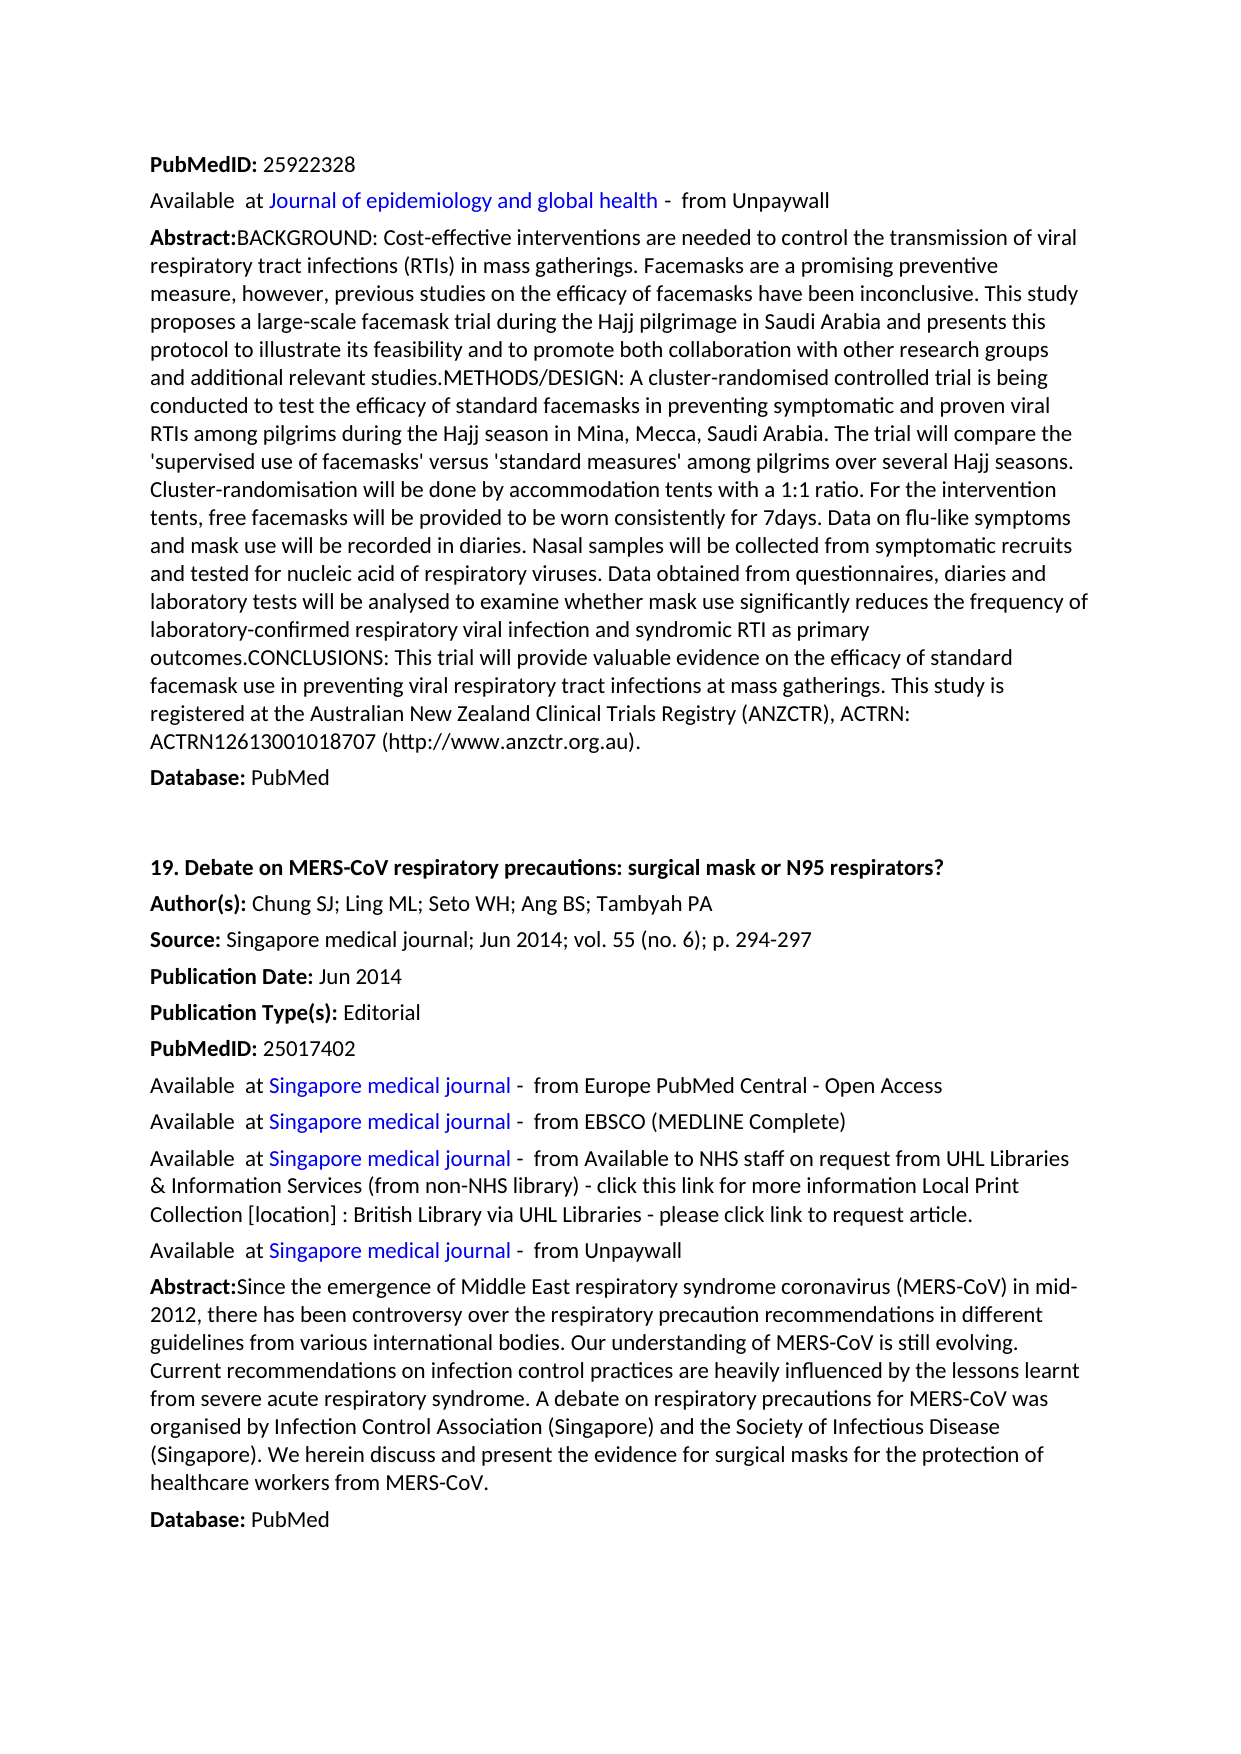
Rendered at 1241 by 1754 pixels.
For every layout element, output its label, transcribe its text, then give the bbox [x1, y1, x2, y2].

text Database: PubMed [150, 763, 1090, 791]
text Author(s): Chung SJ; Ling ML; Seto WH; Ang BS; Tambyah PA [150, 889, 1090, 917]
text Source: Singapore medical journal; Jun 2014; vol. 55 (no. 6); p. 294-297 [150, 926, 1090, 953]
text Available at Singapore medical journal - from EBSCO (MEDLINE Complete) [150, 1107, 1090, 1135]
text Available at Singapore medical journal - from Europe PubMed Central - Open Access [150, 1071, 1090, 1099]
text Publication Type(s): Editorial [150, 998, 1090, 1026]
text Abstract:Since the emergence of Middle East respiratory syndrome coronavirus (MERS-CoV) in mid-2012, there has been controversy over the respiratory precaution recommendations in different guidelines from various international bodies. Our understanding of MERS-CoV is still evolving. Current recommendations on infection control practices are heavily influenced by the lessons learnt from severe acute respiratory syndrome. A debate on respiratory precautions for MERS-CoV was organised by Infection Control Association (Singapore) and the Society of Infectious Disease (Singapore). We herein discuss and present the evidence for surgical masks for the protection of healthcare workers from MERS-CoV. [150, 1272, 1090, 1497]
text Available at Singapore medical journal - from Available to NHS staff on request from UHL Libraries & Information Services (from non-NHS library) - click this link for more information Local Print Collection [location] : British Library via UHL Libraries - please click link to request article. [150, 1144, 1090, 1228]
text PubMedID: 25922328 [150, 150, 1090, 178]
text Available at Journal of epidemiology and global health - from Unpaywall [150, 186, 1090, 214]
text Publication Date: Jun 2014 [150, 962, 1090, 990]
text 19. Debate on MERS-CoV respiratory precautions: surgical mask or N95 respirators? [150, 853, 1090, 881]
text Database: PubMed [150, 1505, 1090, 1533]
text Available at Singapore medical journal - from Unpaywall [150, 1236, 1090, 1264]
text Abstract:BACKGROUND: Cost-effective interventions are needed to control the transmission of viral respiratory tract infections (RTIs) in mass gatherings. Facemasks are a promising preventive measure, however, previous studies on the efficacy of facemasks have been inconclusive. This study proposes a large-scale facemask trial during the Hajj pilgrimage in Saudi Arabia and presents this protocol to illustrate its feasibility and to promote both collaboration with other research groups and additional relevant studies.METHODS/DESIGN: A cluster-randomised controlled trial is being conducted to test the efficacy of standard facemasks in preventing symptomatic and proven viral RTIs among pilgrims during the Hajj season in Mina, Mecca, Saudi Arabia. The trial will compare the 'supervised use of facemasks' versus 'standard measures' among pilgrims over several Hajj seasons. Cluster-randomisation will be done by accommodation tents with a 1:1 ratio. For the intervention tents, free facemasks will be provided to be worn consistently for 7days. Data on flu-like symptoms and mask use will be recorded in diaries. Nasal samples will be collected from symptomatic recruits and tested for nucleic acid of respiratory viruses. Data obtained from questionnaires, diaries and laboratory tests will be analysed to examine whether mask use significantly reduces the frequency of laboratory-confirmed respiratory viral infection and syndromic RTI as primary outcomes.CONCLUSIONS: This trial will provide valuable evidence on the efficacy of standard facemask use in preventing viral respiratory tract infections at mass gatherings. This study is registered at the Australian New Zealand Clinical Trials Registry (ANZCTR), ACTRN: ACTRN12613001018707 (http://www.anzctr.org.au). [150, 223, 1090, 755]
text PubMedID: 25017402 [150, 1034, 1090, 1063]
